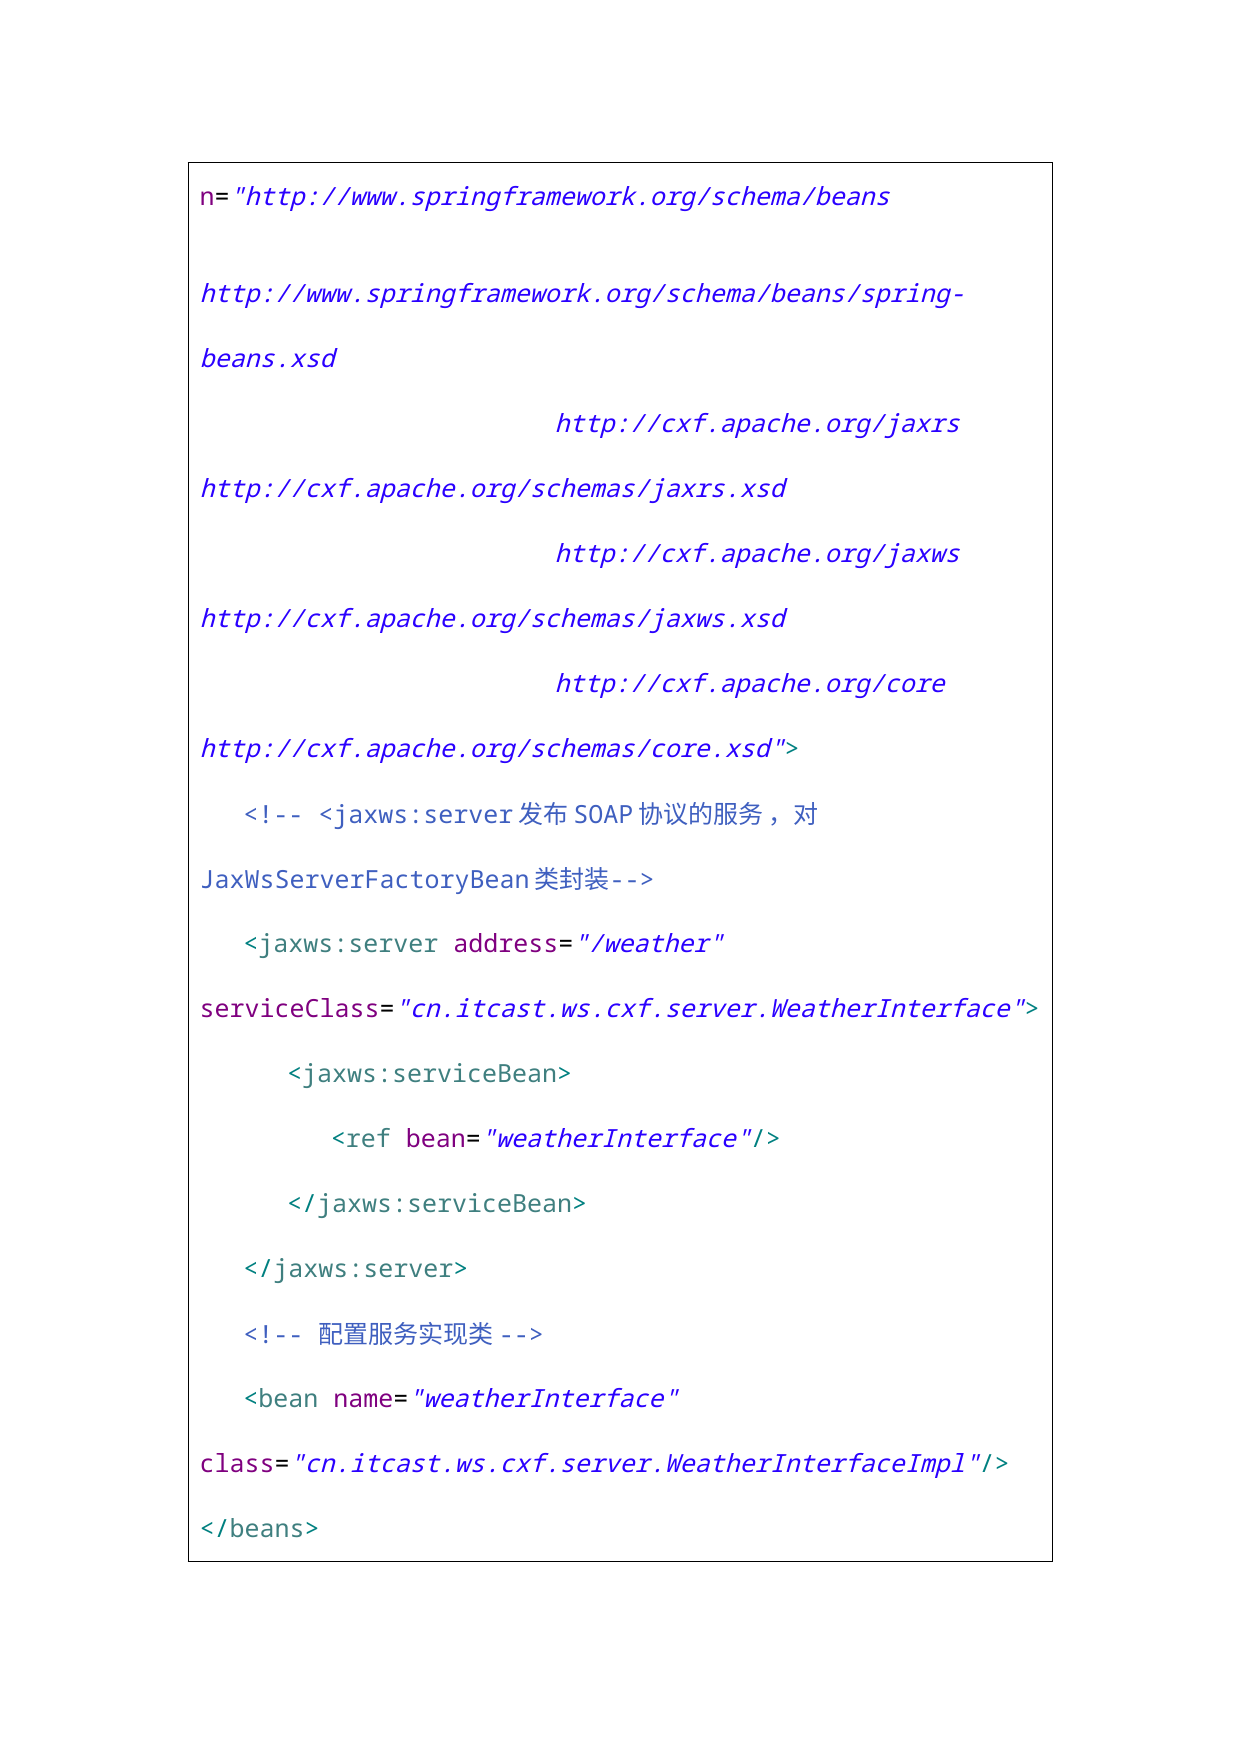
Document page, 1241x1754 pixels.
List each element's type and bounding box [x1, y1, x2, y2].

table_header [189, 163, 1052, 1561]
